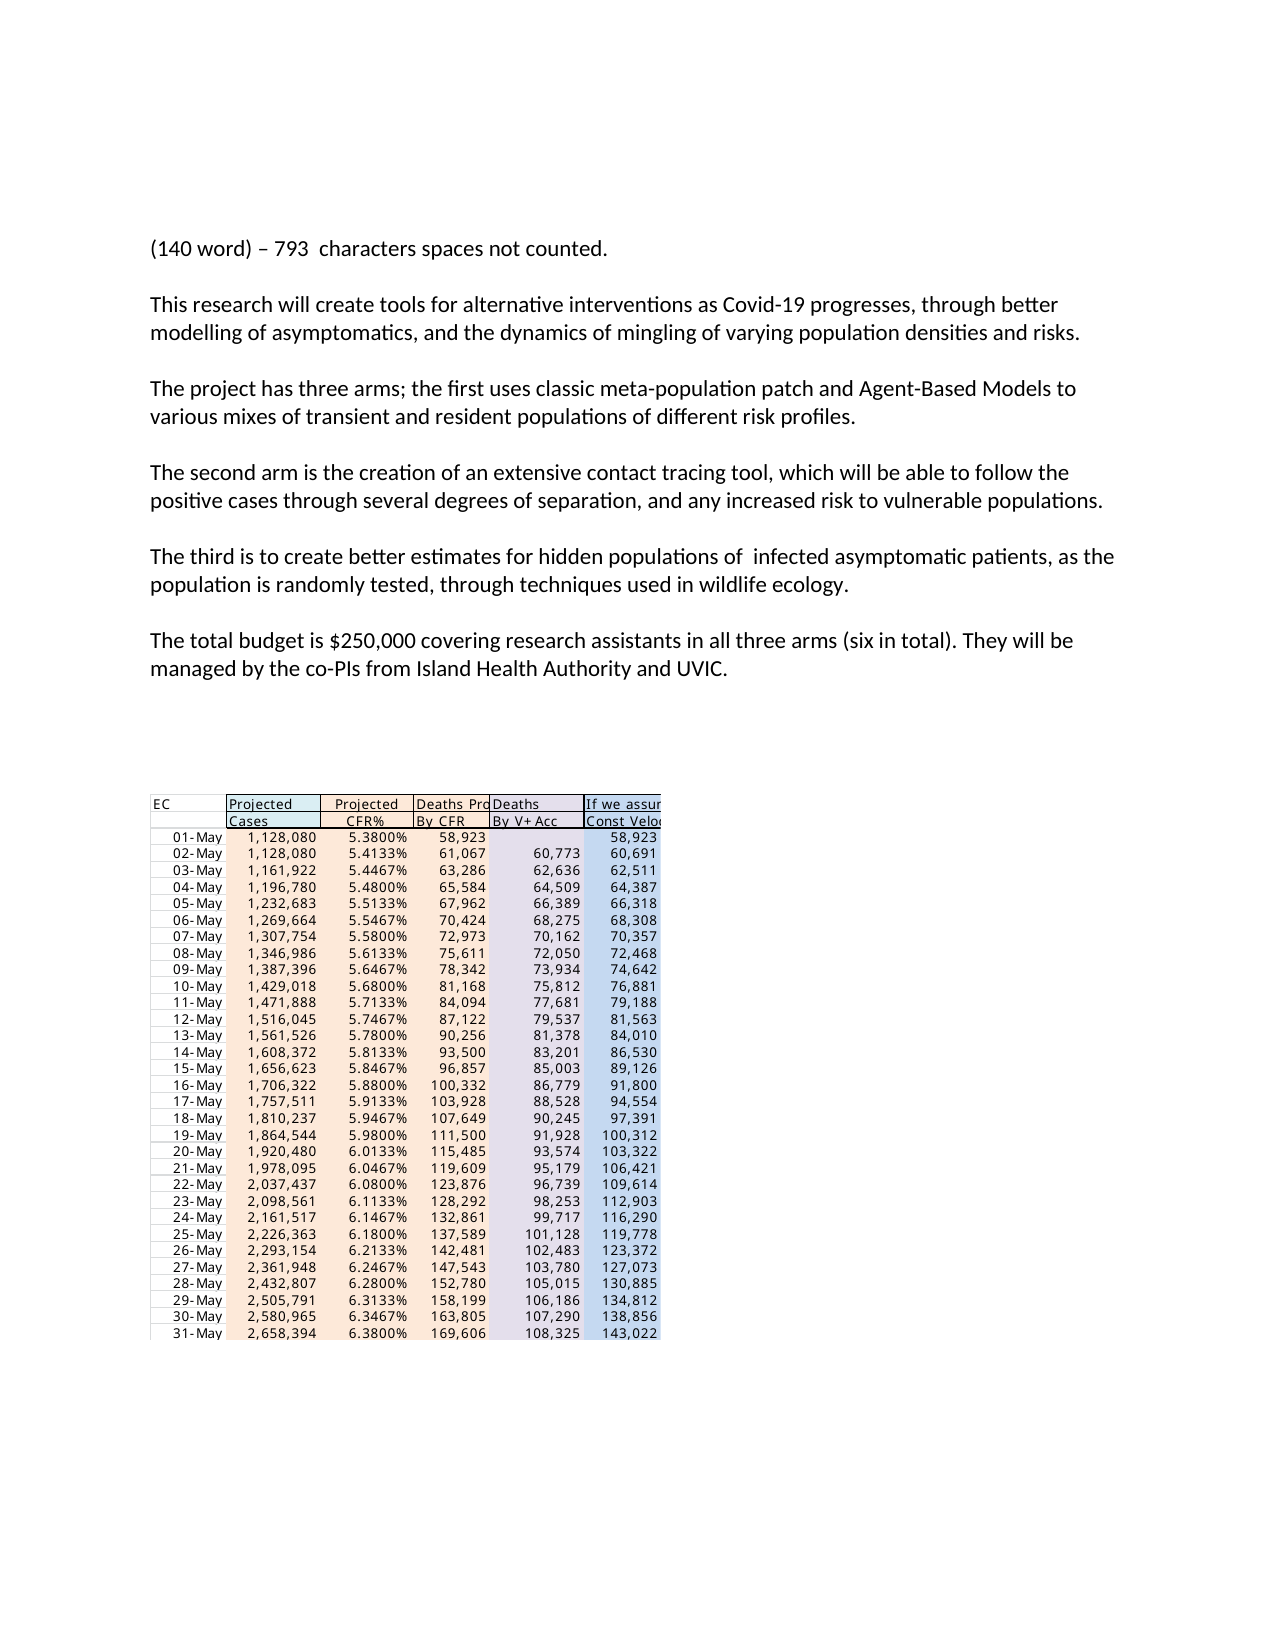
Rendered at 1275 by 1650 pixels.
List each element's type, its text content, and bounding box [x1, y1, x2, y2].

text The third is to create better estimates for hidden populations of infected asymptomatic patients, as the population is randomly tested, through techniques used in wildlife ecology. [150, 542, 1125, 598]
text (140 word) – 793 characters spaces not counted. [150, 234, 1125, 262]
text The project has three arms; the first uses classic meta-population patch and Agent-Based Models to various mixes of transient and resident populations of different risk profiles. [150, 374, 1125, 430]
text This research will create tools for alternative interventions as Covid-19 progresses, through better modelling of asymptomatics, and the dynamics of mingling of varying population densities and risks. [150, 290, 1125, 346]
text The second arm is the creation of an extensive contact tracing tool, which will be able to follow the positive cases through several degrees of separation, and any increased risk to vulnerable populations. [150, 458, 1125, 514]
text The total budget is $250,000 covering research assistants in all three arms (six in total). They will be managed by the co-PIs from Island Health Authority and UVIC. [150, 626, 1125, 682]
